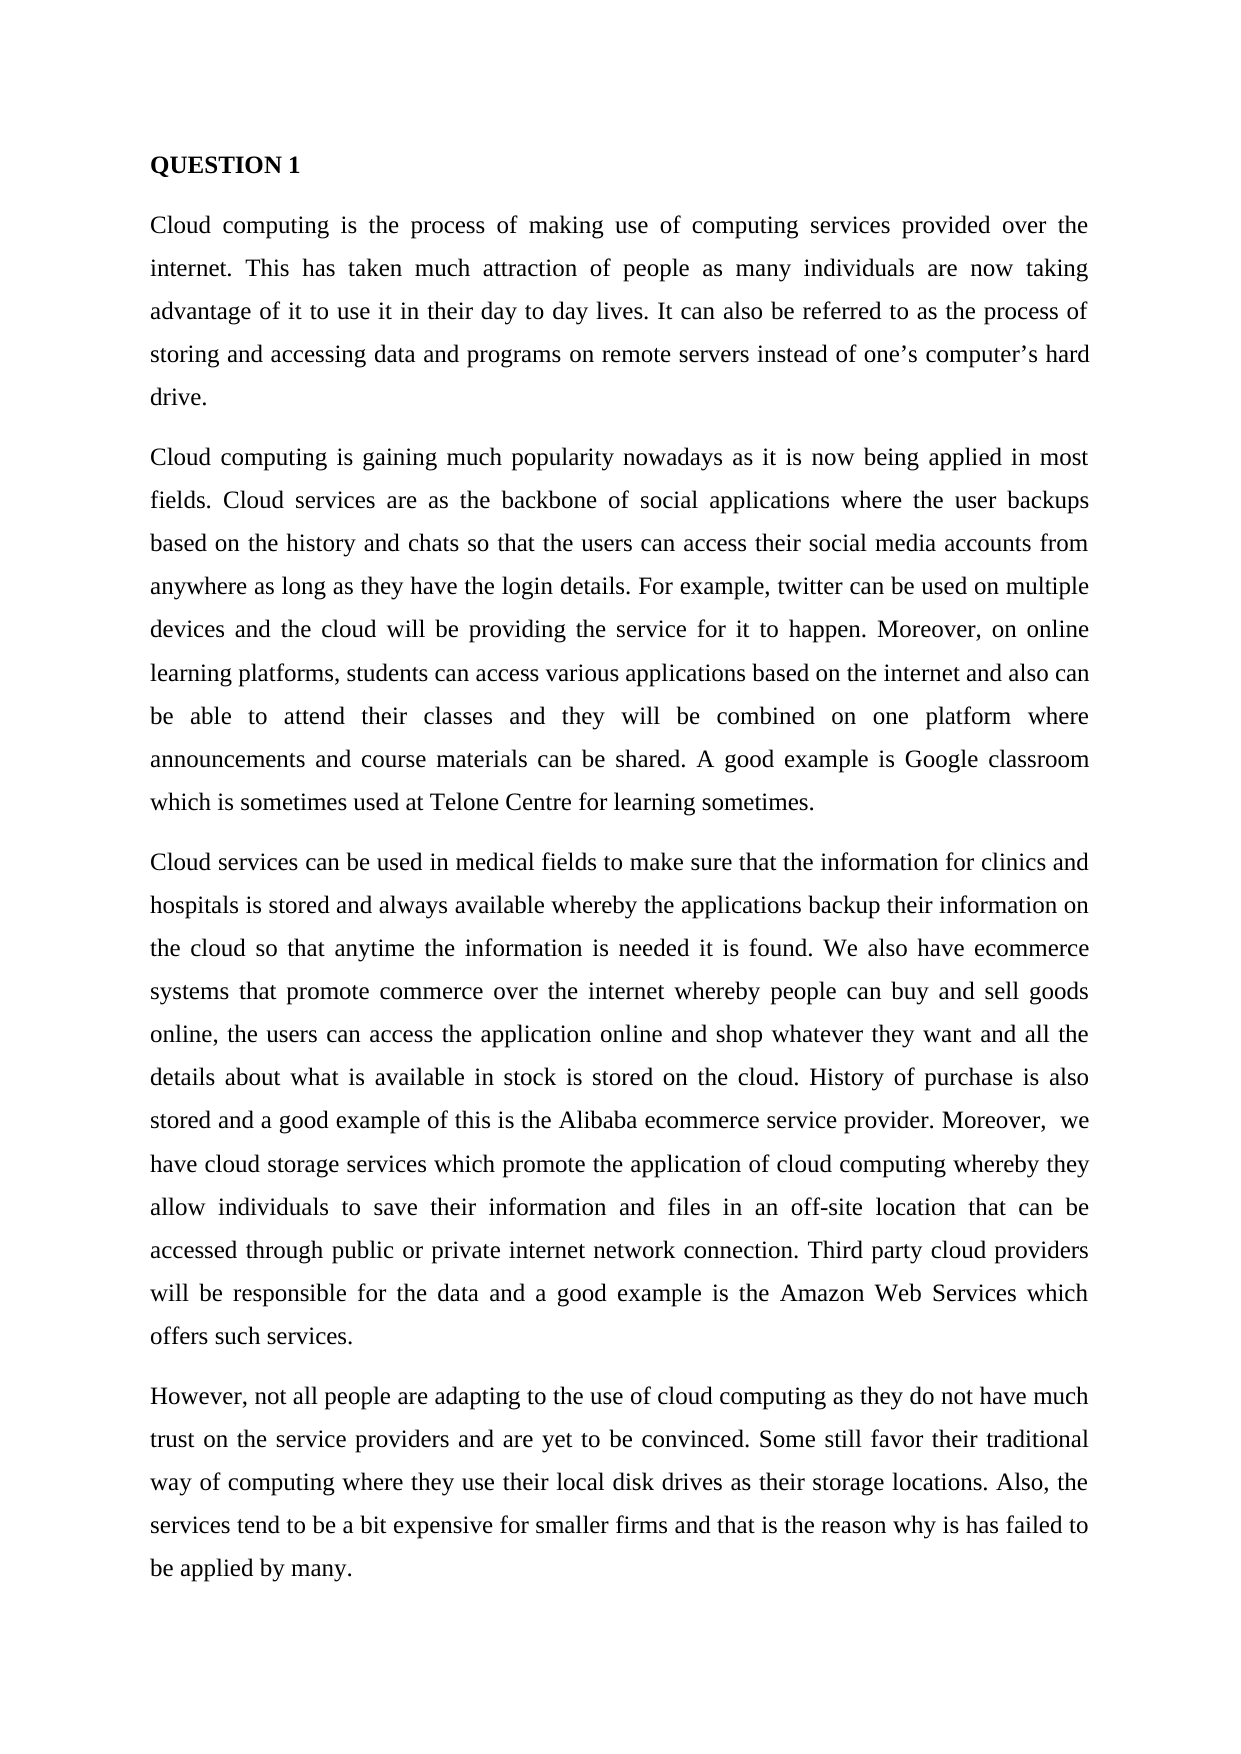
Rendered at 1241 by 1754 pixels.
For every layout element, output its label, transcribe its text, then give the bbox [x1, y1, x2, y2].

text Cloud computing is gaining much popularity nowadays as it is now being applied in most fields. Cloud services are as the backbone of social applications where the user backups based on the history and chats so that the users can access their social media accounts from anywhere as long as they have the login details. For example, twitter can be used on multiple devices and the cloud will be providing the service for it to happen. Moreover, on online learning platforms, students can access various applications based on the internet and also can be able to attend their classes and they will be combined on one platform where announcements and course materials can be shared. A good example is Google classroom which is sometimes used at Telone Centre for learning sometimes. [150, 442, 1090, 816]
text Cloud services can be used in medical fields to make sure that the information for clinics and hospitals is stored and always available whereby the applications backup their information on the cloud so that anytime the information is needed it is found. We also have ecommerce systems that promote commerce over the internet whereby people can buy and sell goods online, the users can access the application online and shop whatever they want and all the details about what is available in stock is stored on the cloud. History of purchase is also stored and a good example of this is the Alibaba ecommerce service provider. Moreover, we have cloud storage services which promote the application of cloud computing whereby they allow individuals to save their information and files in an off-site location that can be accessed through public or private internet network connection. Third party cloud providers will be responsible for the data and a good example is the Amazon Web Services which offers such services. [150, 847, 1090, 1350]
text Cloud computing is the process of making use of computing services provided over the internet. This has taken much attraction of people as many individuals are now taking advantage of it to use it in their day to day lives. It can also be referred to as the process of storing and accessing data and programs on remote servers instead of one’s computer’s hard drive. [150, 210, 1090, 411]
text However, not all people are adapting to the use of cloud computing as they do not have much trust on the service providers and are yet to be convinced. Some still favor their traditional way of computing where they use their local disk drives as their storage locations. Also, the services tend to be a bit expensive for smaller firms and that is the reason why is has failed to be applied by many. [150, 1381, 1090, 1582]
text QUESTION 1 [150, 150, 1090, 179]
